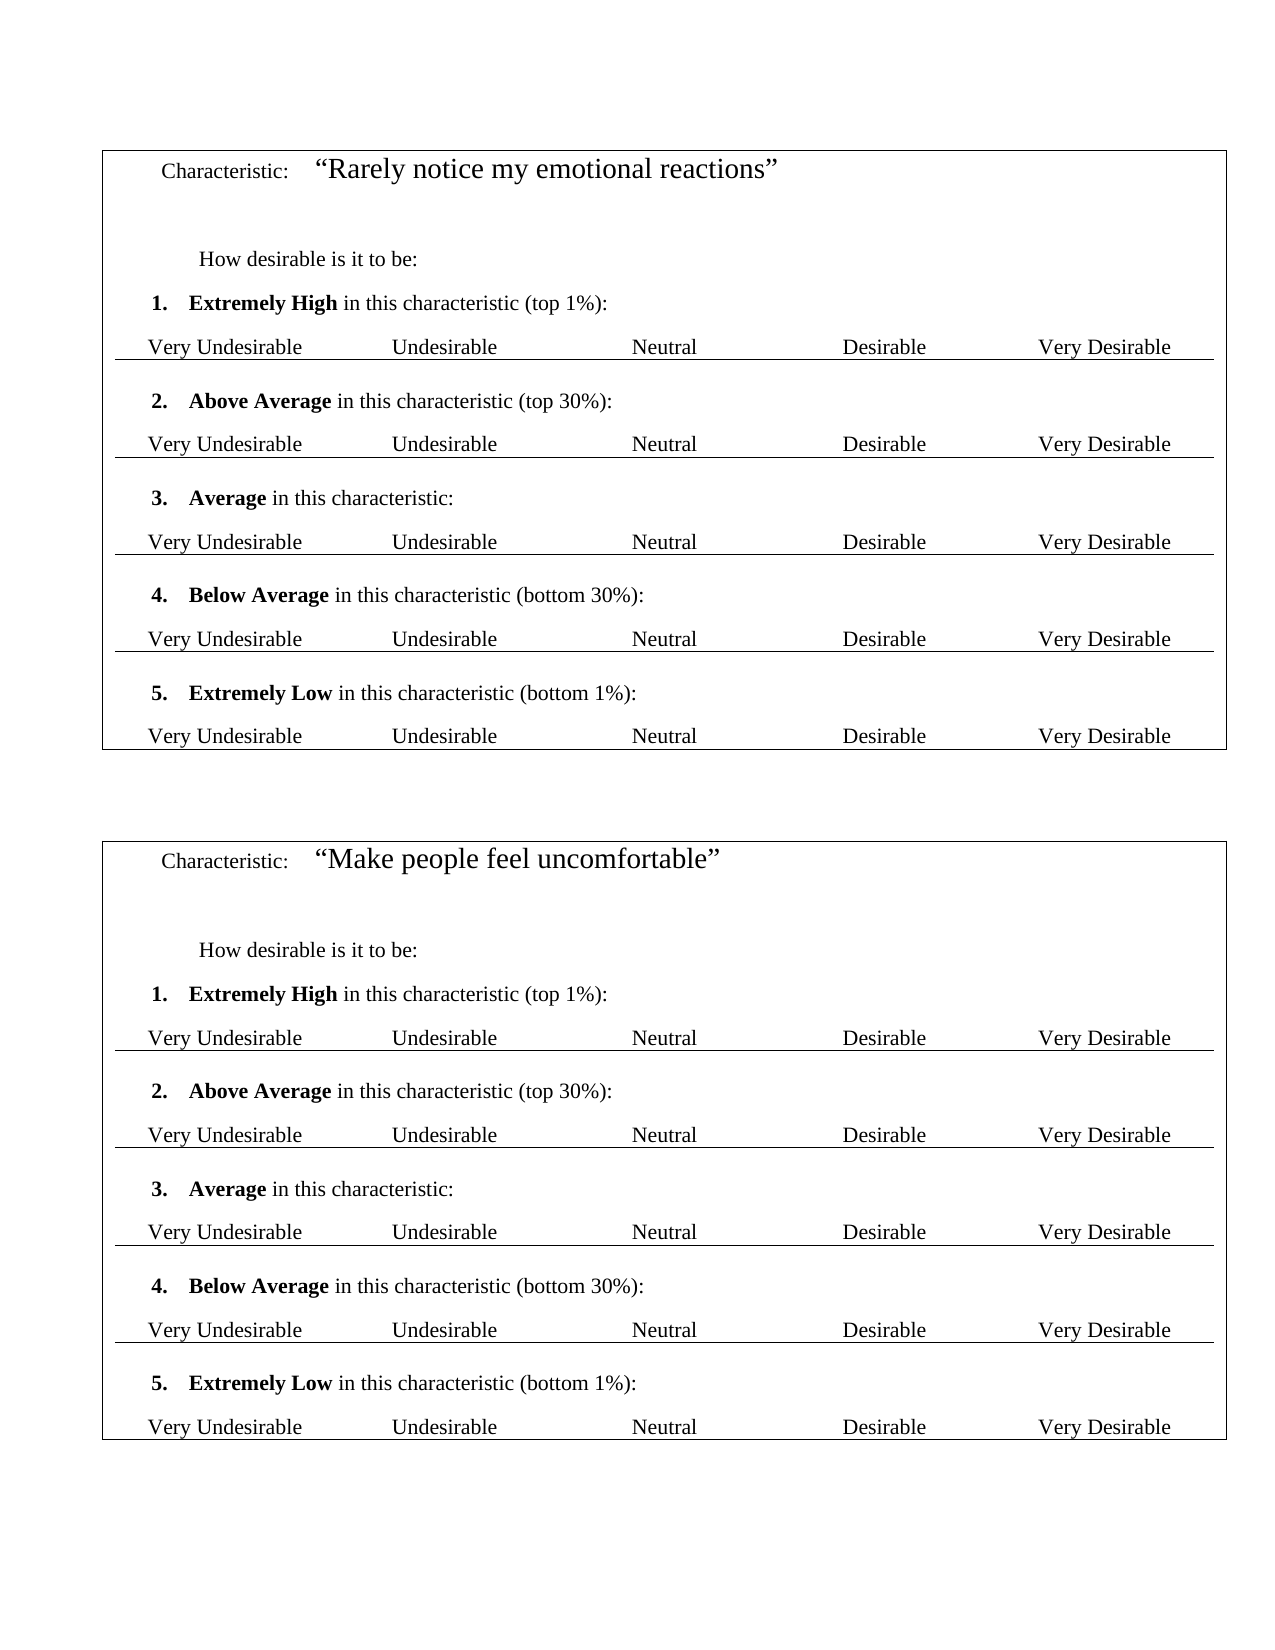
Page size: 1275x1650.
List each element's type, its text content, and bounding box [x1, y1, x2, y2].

table_header Characteristic: “Rarely notice my emotional reactions” How desirable is it to be: Extremely High in this characteristic (top 1%): Above Average in this characteristic (top 30%): Average in this characteristic: Below Average in this characteristic (bottom 30%): Extremely Low in this characteristic (bottom 1%): [103, 151, 1226, 749]
table_header Characteristic: “Make people feel uncomfortable” How desirable is it to be: Extremely High in this characteristic (top 1%): Above Average in this characteristic (top 30%): Average in this characteristic: Below Average in this characteristic (bottom 30%): Extremely Low in this characteristic (bottom 1%): [103, 842, 1226, 1439]
